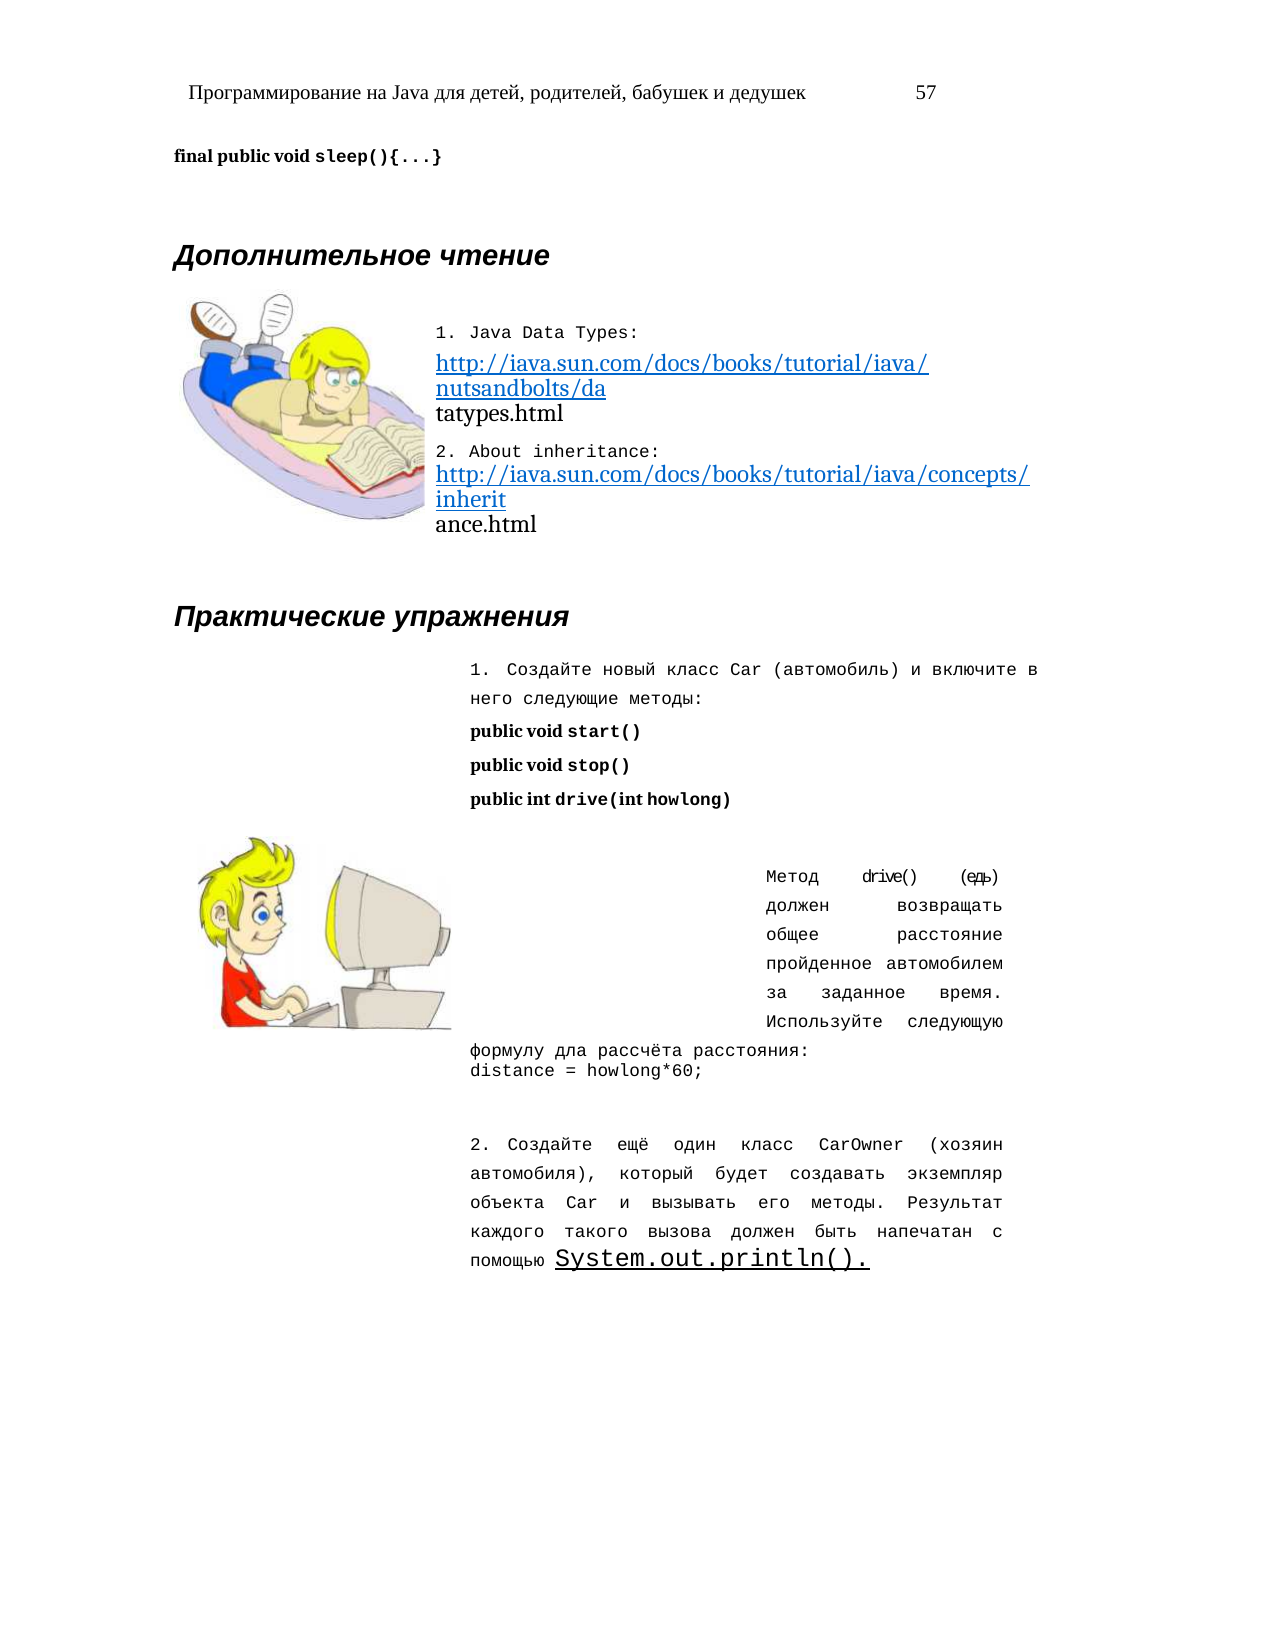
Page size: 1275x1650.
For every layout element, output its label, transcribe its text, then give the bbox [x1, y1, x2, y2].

text public int drive(int howlong) [470, 778, 1072, 812]
text Практические упражнения [174, 603, 1072, 632]
text distance = howlong*60; [470, 1062, 1072, 1080]
text public void stop() [470, 744, 1072, 778]
picture [178, 427, 426, 438]
list Создайте новый класс Car (автомобиль) и включите в него следующие методы: [470, 652, 1072, 710]
text final public void sleep(){...} [174, 147, 1072, 166]
text Метод drive() (едь) должен возвращать общее расстояние пройденное автомобилем за заданное время. Используйте следующую формулу дла рассчёта расстояния: [470, 860, 1003, 1062]
text tatypes.html [174, 402, 1072, 427]
picture [197, 836, 452, 1031]
picture [178, 342, 426, 352]
text ance.html [174, 513, 1072, 538]
list Java Data Types: [174, 324, 1072, 342]
list About inheritance: [174, 438, 1072, 463]
picture [178, 289, 426, 324]
text http://iava.sun.com/docs/books/tutorial/iava/concepts/inherit [174, 463, 1072, 513]
text public void start() [470, 710, 1072, 744]
text Дополнительное чтение [174, 242, 1072, 271]
text http://iava.sun.com/docs/books/tutorial/iava/nutsandbolts/da [174, 352, 1072, 402]
list Создайте ещё один класс CarOwner (хозяин автомобиля), который будет создавать экземпляр объекта Car и вызывать его методы. Результат каждого такого вызова должен быть напечатан с помощью System.out.println(). [470, 1127, 1003, 1272]
